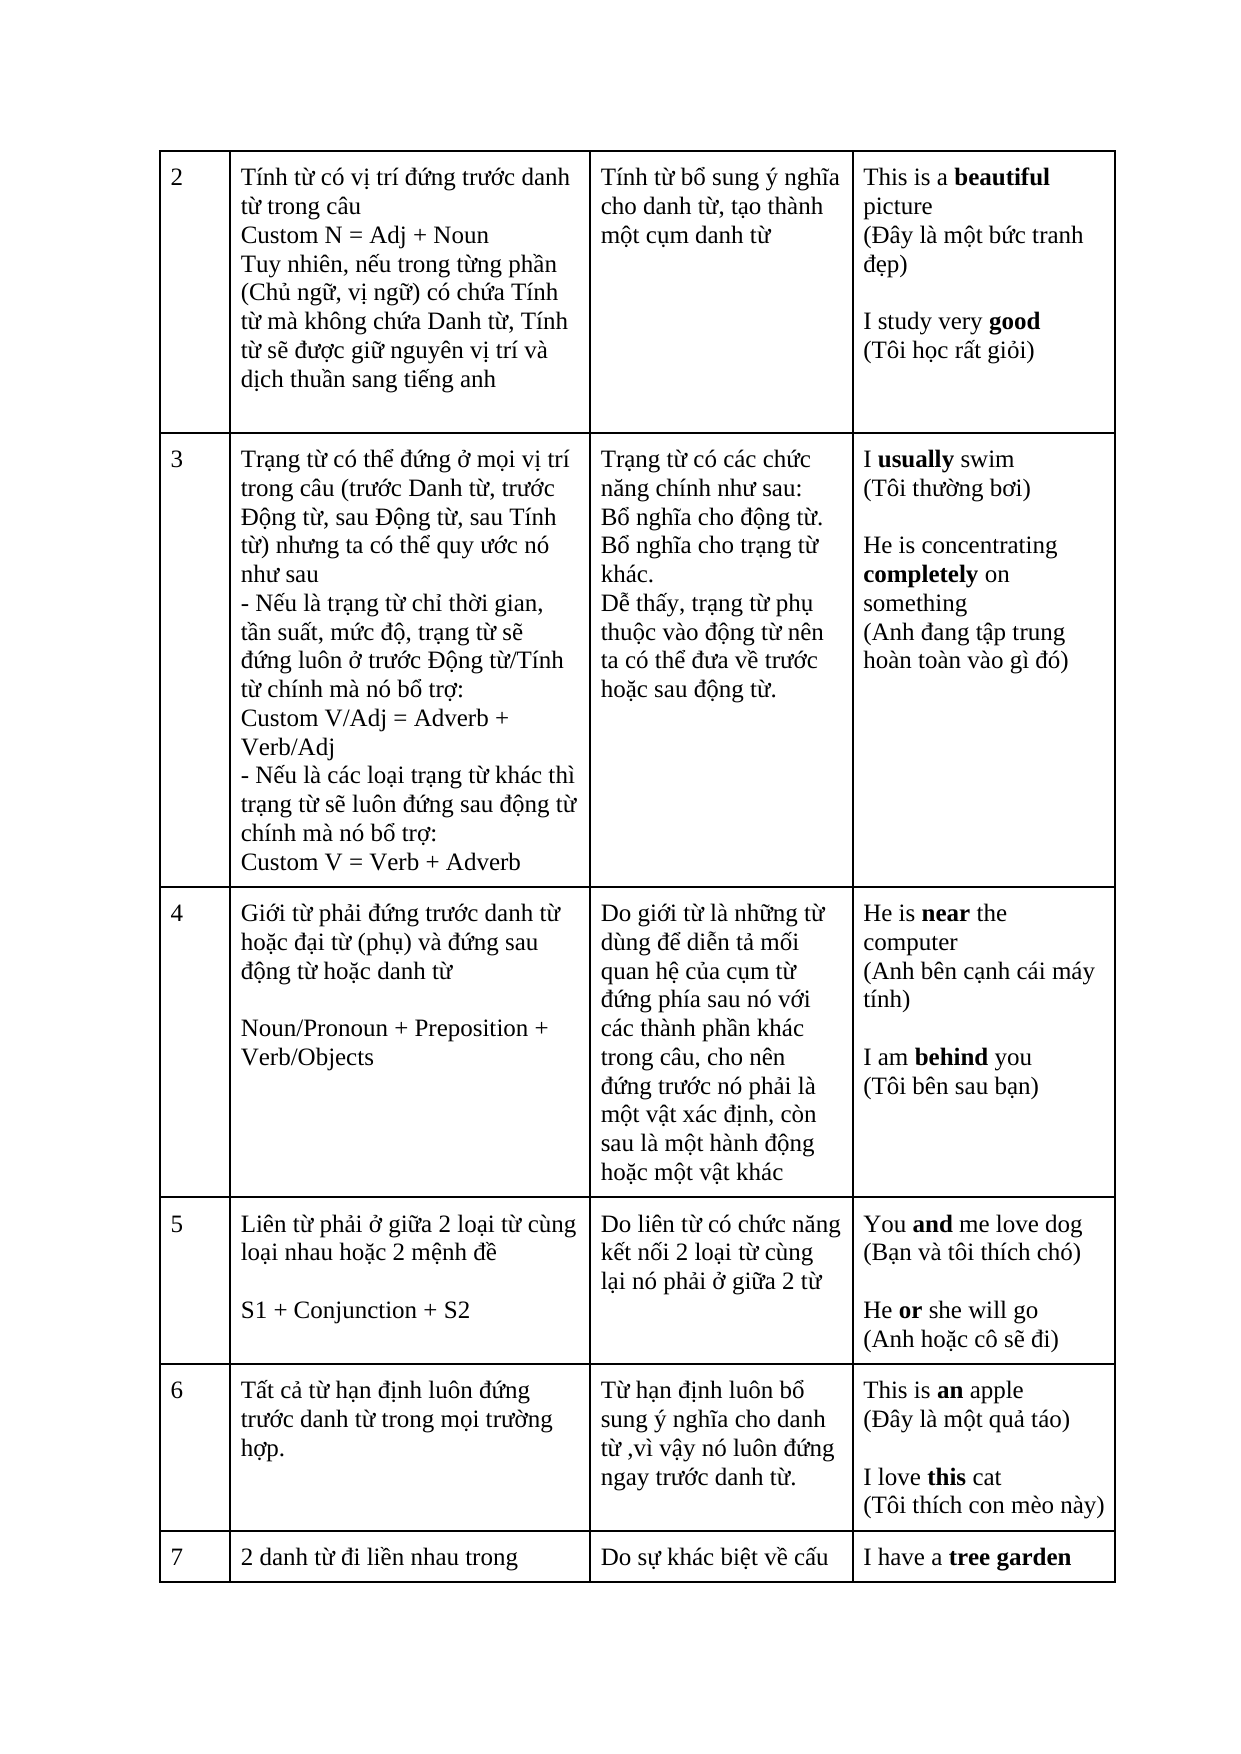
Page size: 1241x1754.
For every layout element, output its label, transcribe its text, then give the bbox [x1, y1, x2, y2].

table_cell 5 [161, 1198, 229, 1363]
table_cell Trạng từ có thể đứng ở mọi vị trí trong câu (trước Danh từ, trước Động từ, sau Động từ, sau Tính từ) nhưng ta có thể quy ước nó như sau - Nếu là trạng từ chỉ thời gian, tần suất, mức độ, trạng từ sẽ đứng luôn ở trước Động từ/Tính từ chính mà nó bổ trợ: Custom V/Adj = Adverb + Verb/Adj - Nếu là các loại trạng từ khác thì trạng từ sẽ luôn đứng sau động từ chính mà nó bổ trợ: Custom V = Verb + Adverb [231, 434, 589, 886]
table_cell He is near the computer (Anh bên cạnh cái máy tính) I am behind you (Tôi bên sau bạn) [854, 888, 1114, 1196]
table_cell Liên từ phải ở giữa 2 loại từ cùng loại nhau hoặc 2 mệnh đề S1 + Conjunction + S2 [231, 1198, 589, 1363]
table_cell This is a beautiful picture (Đây là một bức tranh đẹp) I study very good (Tôi học rất giỏi) [854, 152, 1114, 432]
table_cell 2 danh từ đi liền nhau trong Tiếng Việt thì khí chuyển sang Tiếng Anh thì cần đảo chỗ 2 danh từ đó với nhau [231, 1532, 589, 1581]
table_cell 4 [161, 888, 229, 1196]
table_cell Tất cả từ hạn định luôn đứng trước danh từ trong mọi trường hợp. [231, 1365, 589, 1529]
table_cell Do liên từ có chức năng kết nối 2 loại từ cùng lại nó phải ở giữa 2 từ [591, 1198, 852, 1363]
table_cell Do sự khác biệt về cấu tạo cụm từ giữa hai ngôn ngữ [591, 1532, 852, 1581]
table_cell 6 [161, 1365, 229, 1529]
table_cell You and me love dog (Bạn và tôi thích chó) He or she will go (Anh hoặc cô sẽ đi) [854, 1198, 1114, 1363]
table_cell I have a tree garden (Tôi có một vườn cây) [854, 1532, 1114, 1581]
table_cell 7 [161, 1532, 229, 1581]
table_cell 2 [161, 152, 229, 432]
table_cell Tính từ có vị trí đứng trước danh từ trong câu Custom N = Adj + Noun Tuy nhiên, nếu trong từng phần (Chủ ngữ, vị ngữ) có chứa Tính từ mà không chứa Danh từ, Tính từ sẽ được giữ nguyên vị trí và dịch thuần sang tiếng anh [231, 152, 589, 432]
table_cell Trạng từ có các chức năng chính như sau: Bổ nghĩa cho động từ. Bổ nghĩa cho trạng từ khác. Dễ thấy, trạng từ phụ thuộc vào động từ nên ta có thể đưa về trước hoặc sau động từ. [591, 434, 852, 886]
table_cell I usually swim (Tôi thường bơi) He is concentrating completely on something (Anh đang tập trung hoàn toàn vào gì đó) [854, 434, 1114, 886]
table_cell Giới từ phải đứng trước danh từ hoặc đại từ (phụ) và đứng sau động từ hoặc danh từ Noun/Pronoun + Preposition + Verb/Objects [231, 888, 589, 1196]
table_cell This is an apple (Đây là một quả táo) I love this cat (Tôi thích con mèo này) [854, 1365, 1114, 1529]
table_cell Do giới từ là những từ dùng để diễn tả mối quan hệ của cụm từ đứng phía sau nó với các thành phần khác trong câu, cho nên đứng trước nó phải là một vật xác định, còn sau là một hành động hoặc một vật khác [591, 888, 852, 1196]
table_cell Từ hạn định luôn bổ sung ý nghĩa cho danh từ ,vì vậy nó luôn đứng ngay trước danh từ. [591, 1365, 852, 1529]
table_cell Tính từ bổ sung ý nghĩa cho danh từ, tạo thành một cụm danh từ [591, 152, 852, 432]
table_cell 3 [161, 434, 229, 886]
